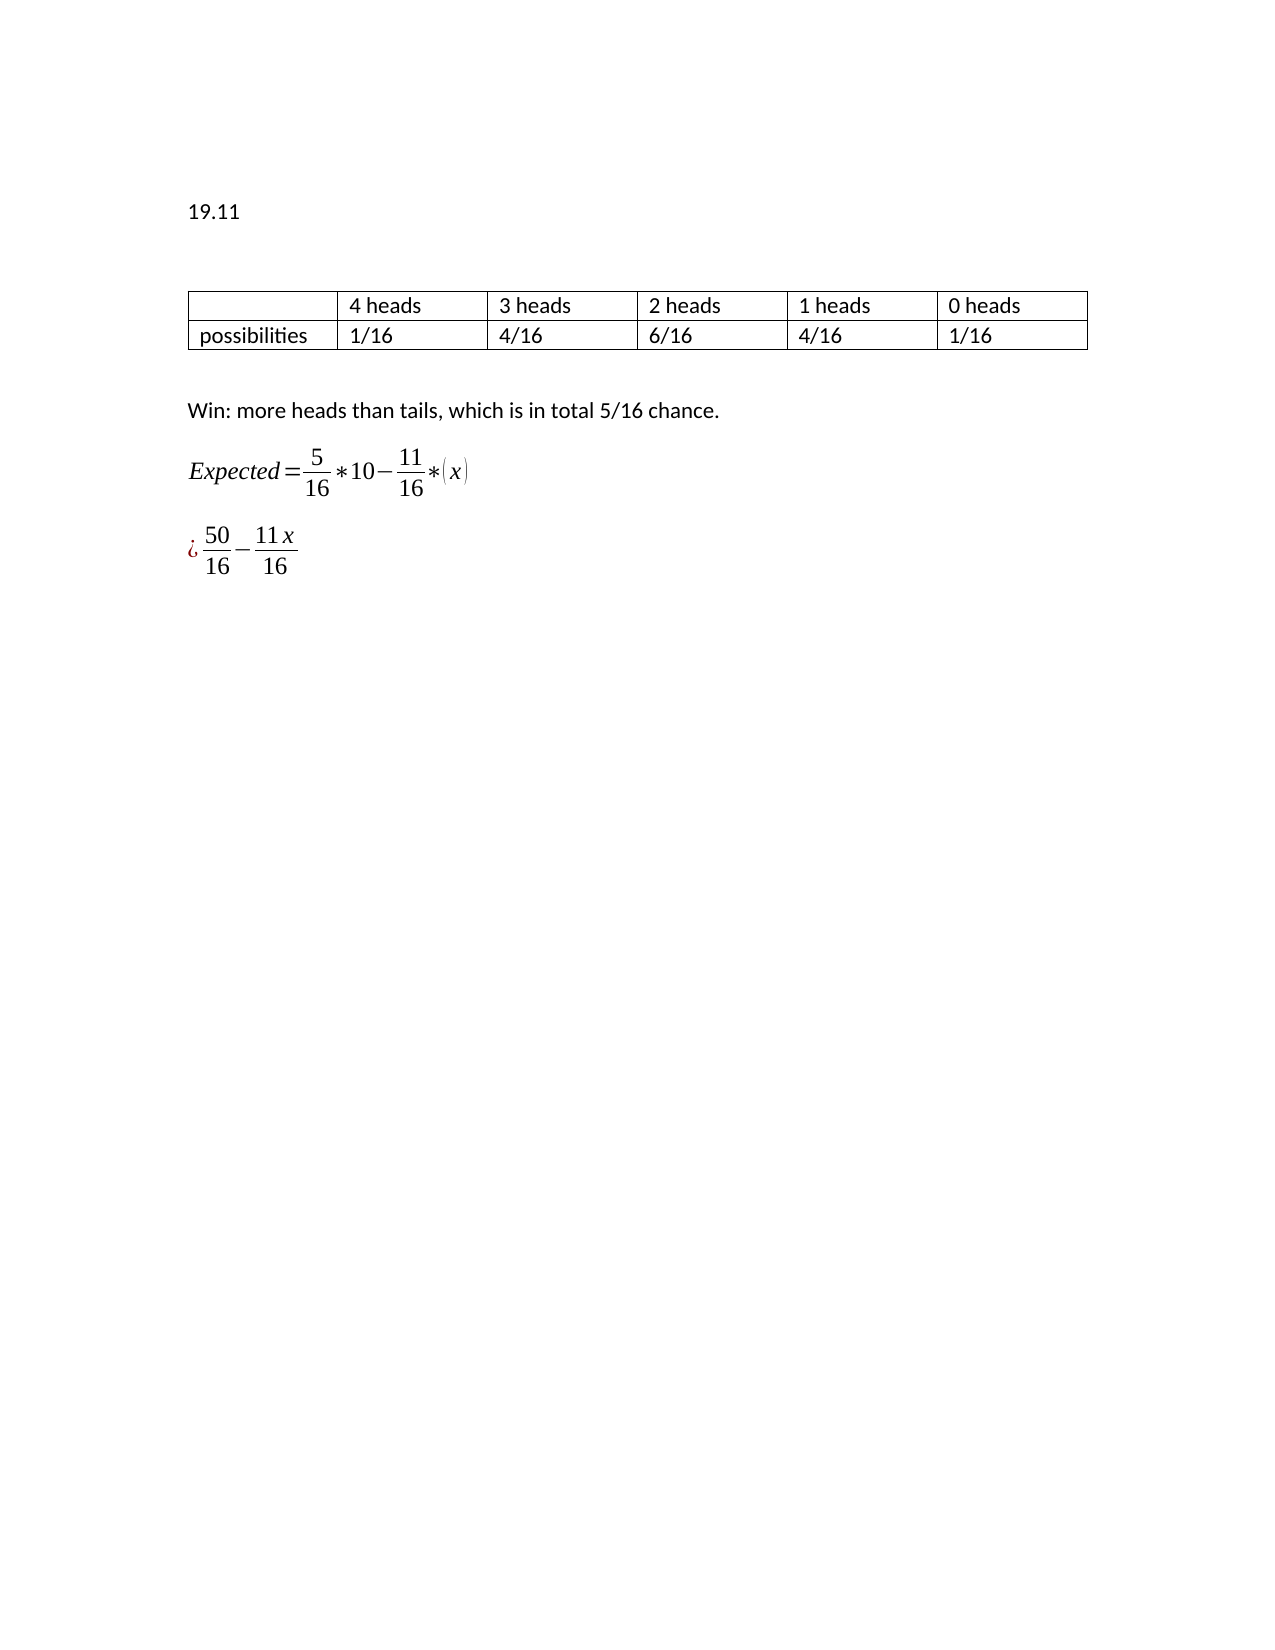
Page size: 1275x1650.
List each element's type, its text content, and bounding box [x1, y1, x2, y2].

table_header 3 heads [488, 292, 637, 320]
table_cell possibilities [189, 321, 337, 349]
table_cell 4/16 [488, 321, 637, 349]
table_header 4 heads [338, 292, 487, 320]
table_cell 6/16 [638, 321, 787, 349]
table_cell 1/16 [938, 321, 1087, 349]
text 19.11 [187, 197, 1087, 225]
table_header 2 heads [638, 292, 787, 320]
table_cell 1/16 [338, 321, 487, 349]
text Win: more heads than tails, which is in total 5/16 chance. [187, 397, 1087, 425]
table_header [189, 292, 337, 320]
table_cell 4/16 [788, 321, 937, 349]
table_header 0 heads [938, 292, 1087, 320]
table_header 1 heads [788, 292, 937, 320]
